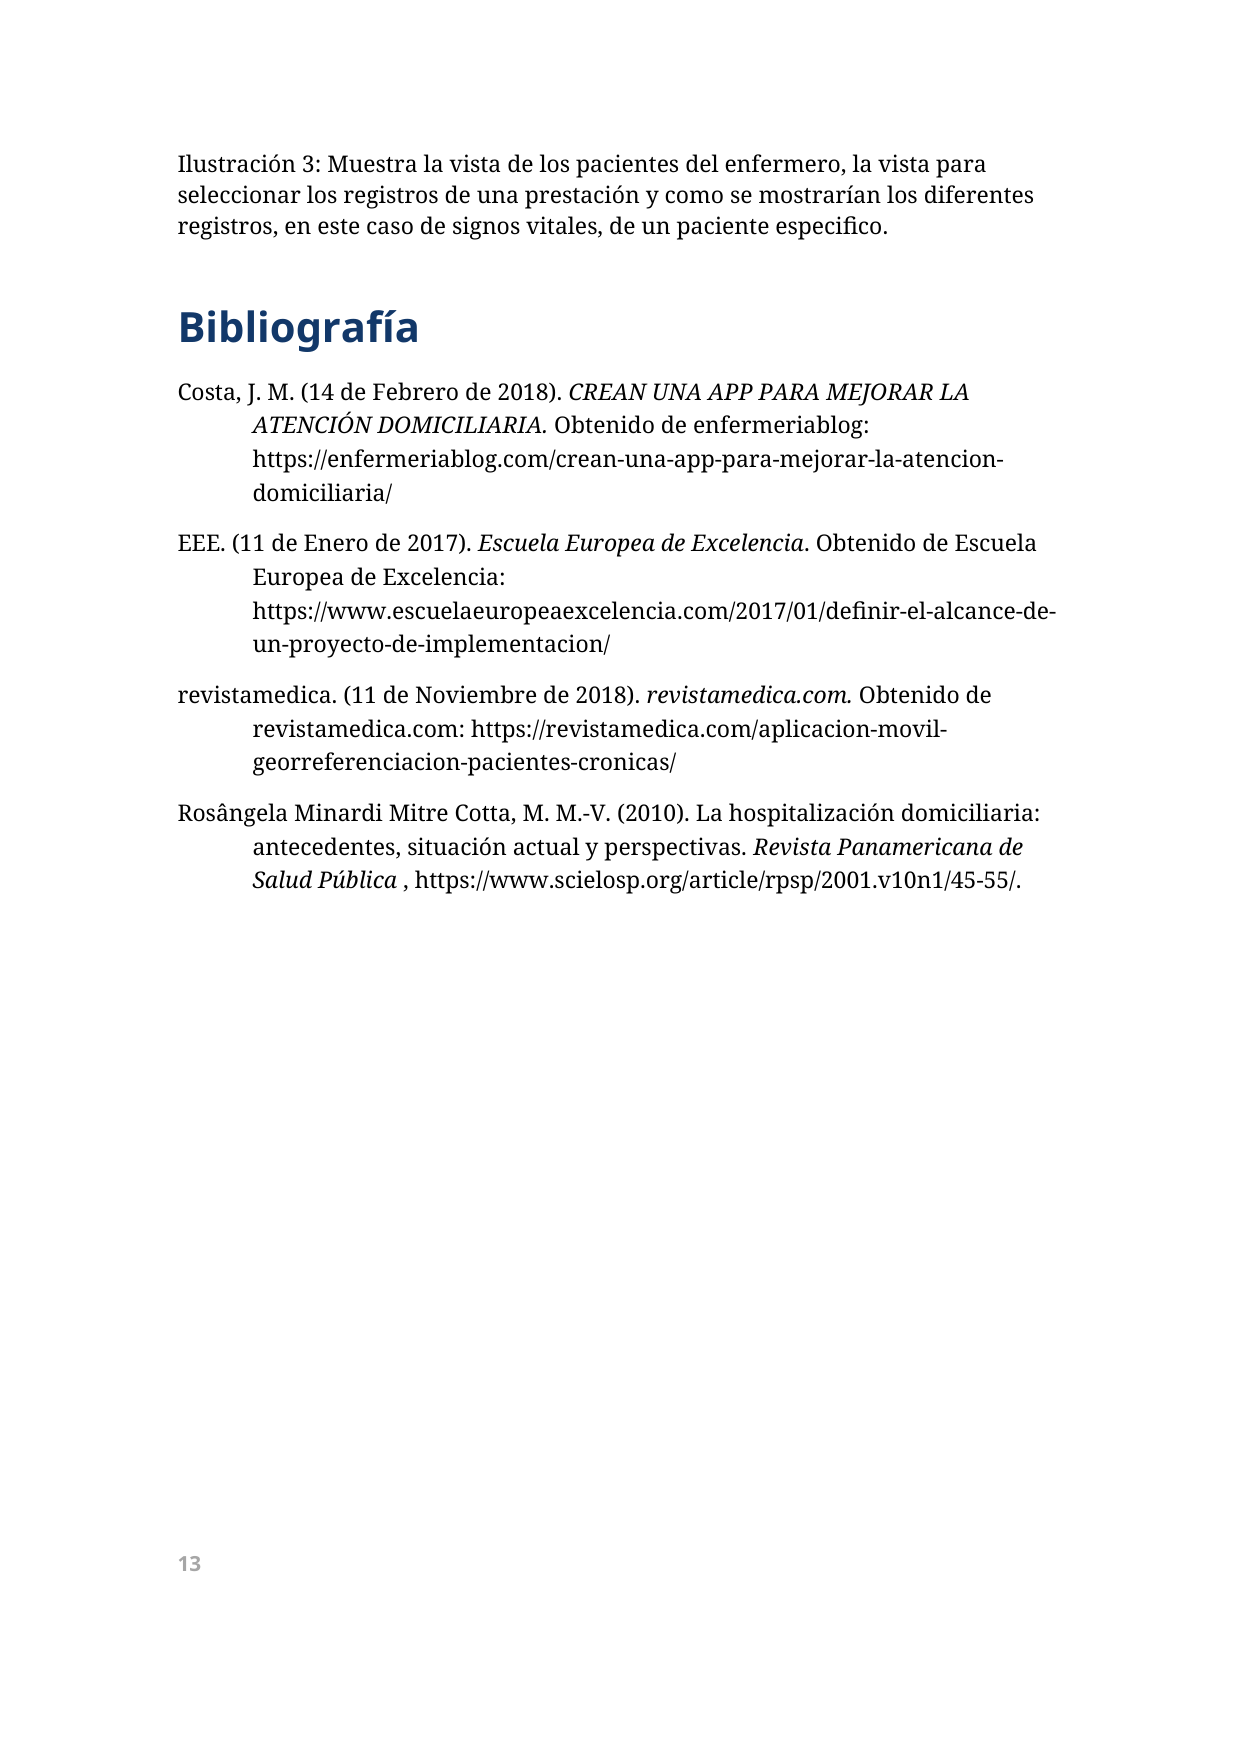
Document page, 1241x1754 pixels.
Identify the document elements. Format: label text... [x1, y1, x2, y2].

text Ilustración 3: Muestra la vista de los pacientes del enfermero, la vista para seleccionar los registros de una prestación y como se mostrarían los diferentes registros, en este caso de signos vitales, de un paciente especifico. [177, 148, 1063, 241]
